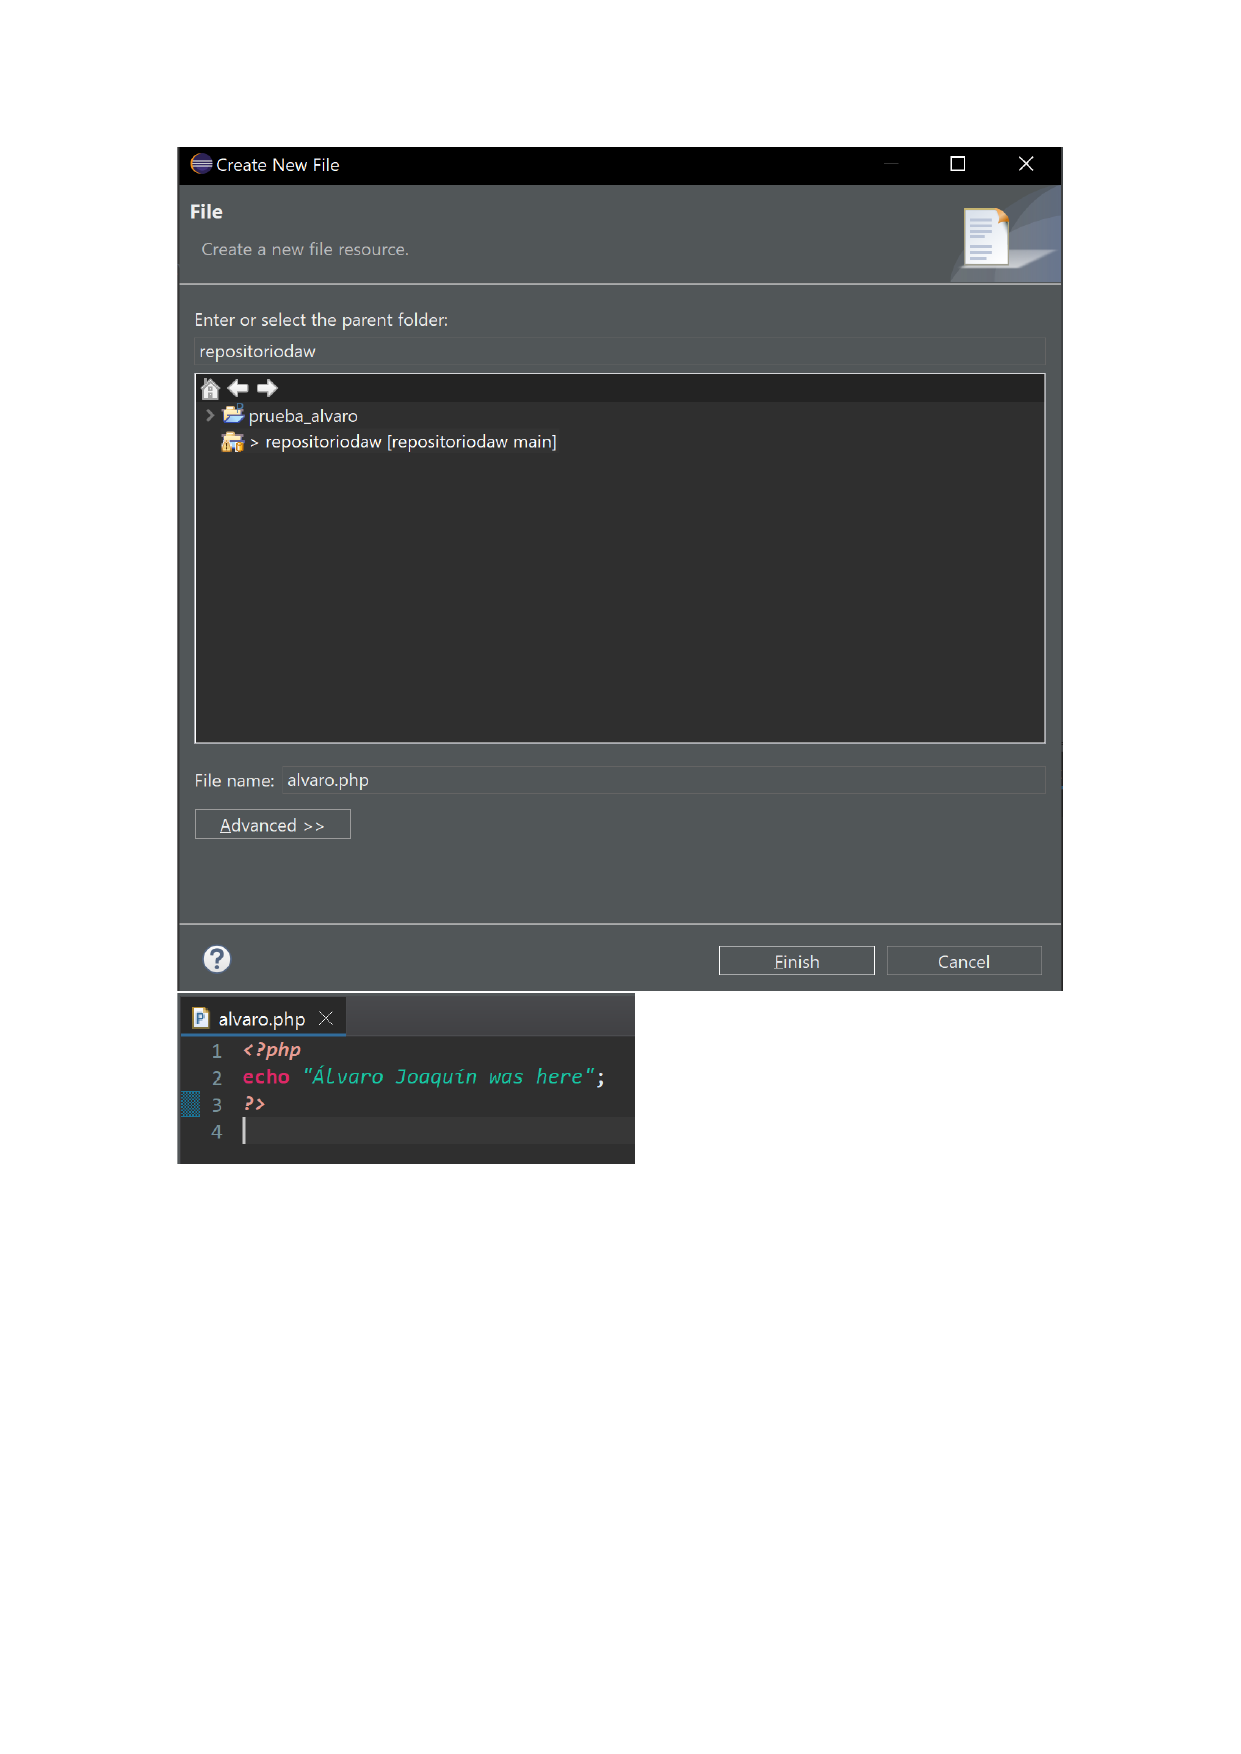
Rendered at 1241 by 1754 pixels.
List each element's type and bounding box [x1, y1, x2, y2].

picture [177, 993, 635, 1164]
picture [177, 147, 1063, 991]
